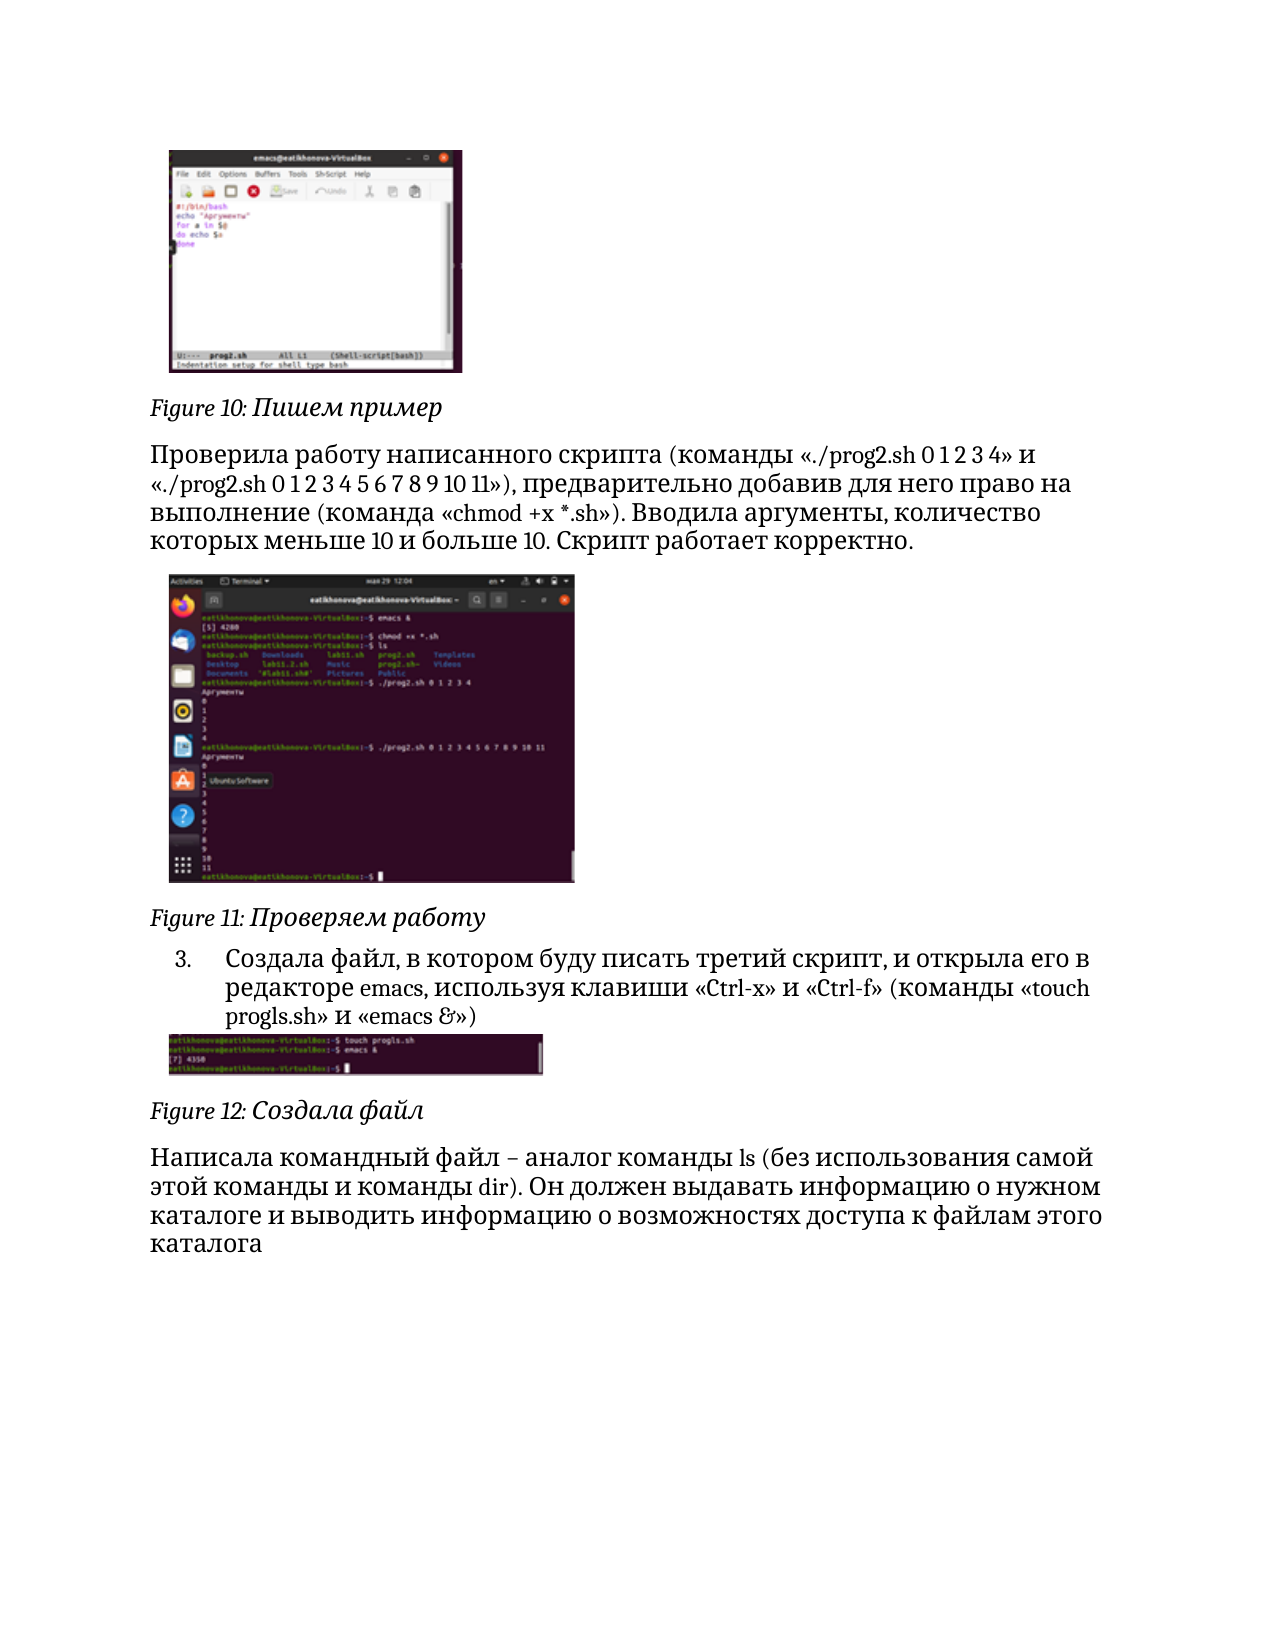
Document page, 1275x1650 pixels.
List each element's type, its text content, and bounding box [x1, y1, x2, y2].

text Figure 12: Создала файл [150, 1097, 1125, 1125]
text Figure 11: Проверяем работу [150, 903, 1125, 932]
picture [168, 574, 575, 883]
text Написала командный файл − аналог команды ls (без использования самой этой команды и команды dir). Он должен выдавать информацию о нужном каталоге и выводить информацию о возможностях доступа к файлам этого каталога [150, 1144, 1125, 1259]
text Проверила работу написанного скрипта (команды «./prog2.sh 0 1 2 3 4» и «./prog2.sh 0 1 2 3 4 5 6 7 8 9 10 11»), предварительно добавив для него право на выполнение (команда «chmod +x *.sh»). Вводила аргументы, количество которых меньше 10 и больше 10. Скрипт работает корректно. [150, 441, 1125, 556]
picture [168, 1034, 544, 1076]
picture [168, 150, 463, 373]
text Figure 10: Пишем пример [150, 393, 1125, 422]
list Создала файл, в котором буду писать третий скрипт, и открыла его в редакторе emacs, используя клавиши «Ctrl-x» и «Ctrl-f» (команды «touch progls.sh» и «emacs &») [175, 945, 1125, 1031]
